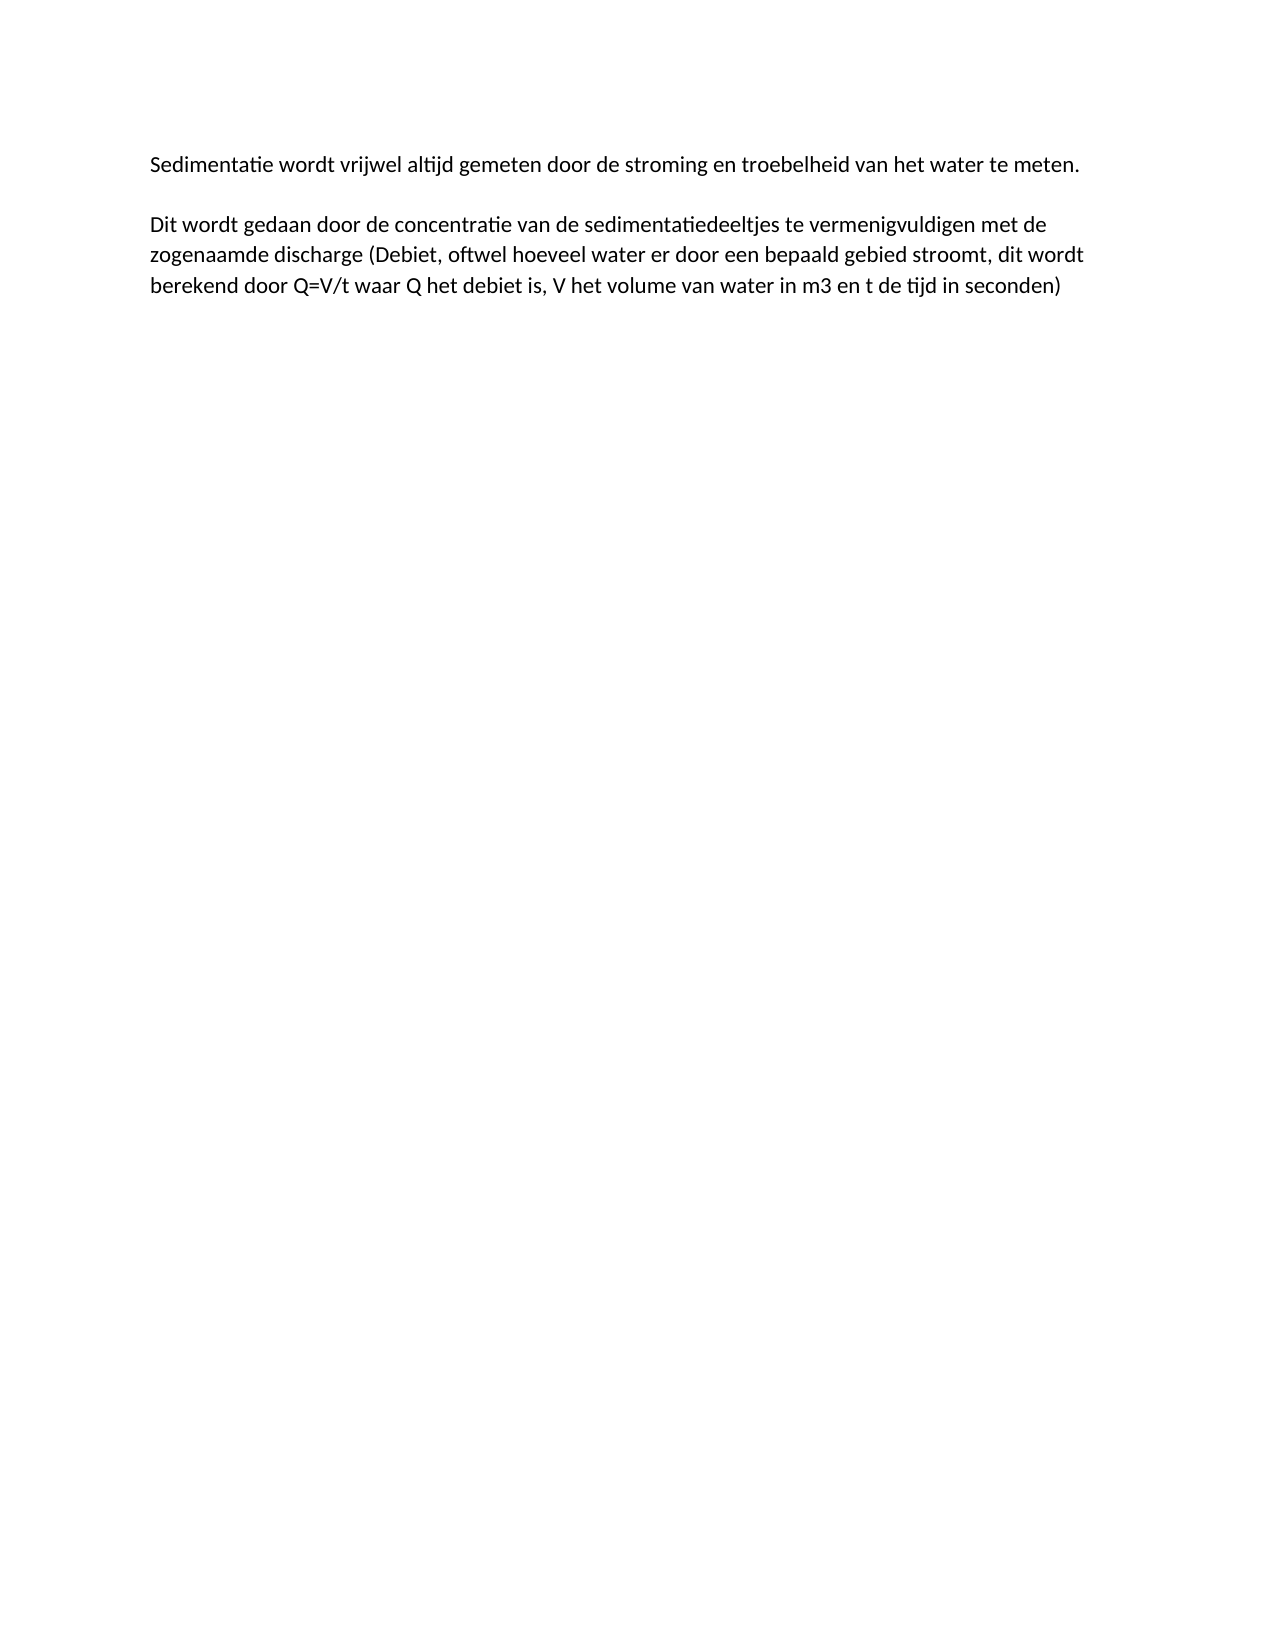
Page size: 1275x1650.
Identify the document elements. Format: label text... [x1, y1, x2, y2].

text Sedimentatie wordt vrijwel altijd gemeten door de stroming en troebelheid van het water te meten. Dit wordt gedaan door de concentratie van de sedimentatiedeeltjes te vermenigvuldigen met de zogenaamde discharge (Debiet, oftwel hoeveel water er door een bepaald gebied stroomt, dit wordt berekend door Q=V/t waar Q het debiet is, V het volume van water in m3 en t de tijd in seconden) [150, 150, 1125, 299]
